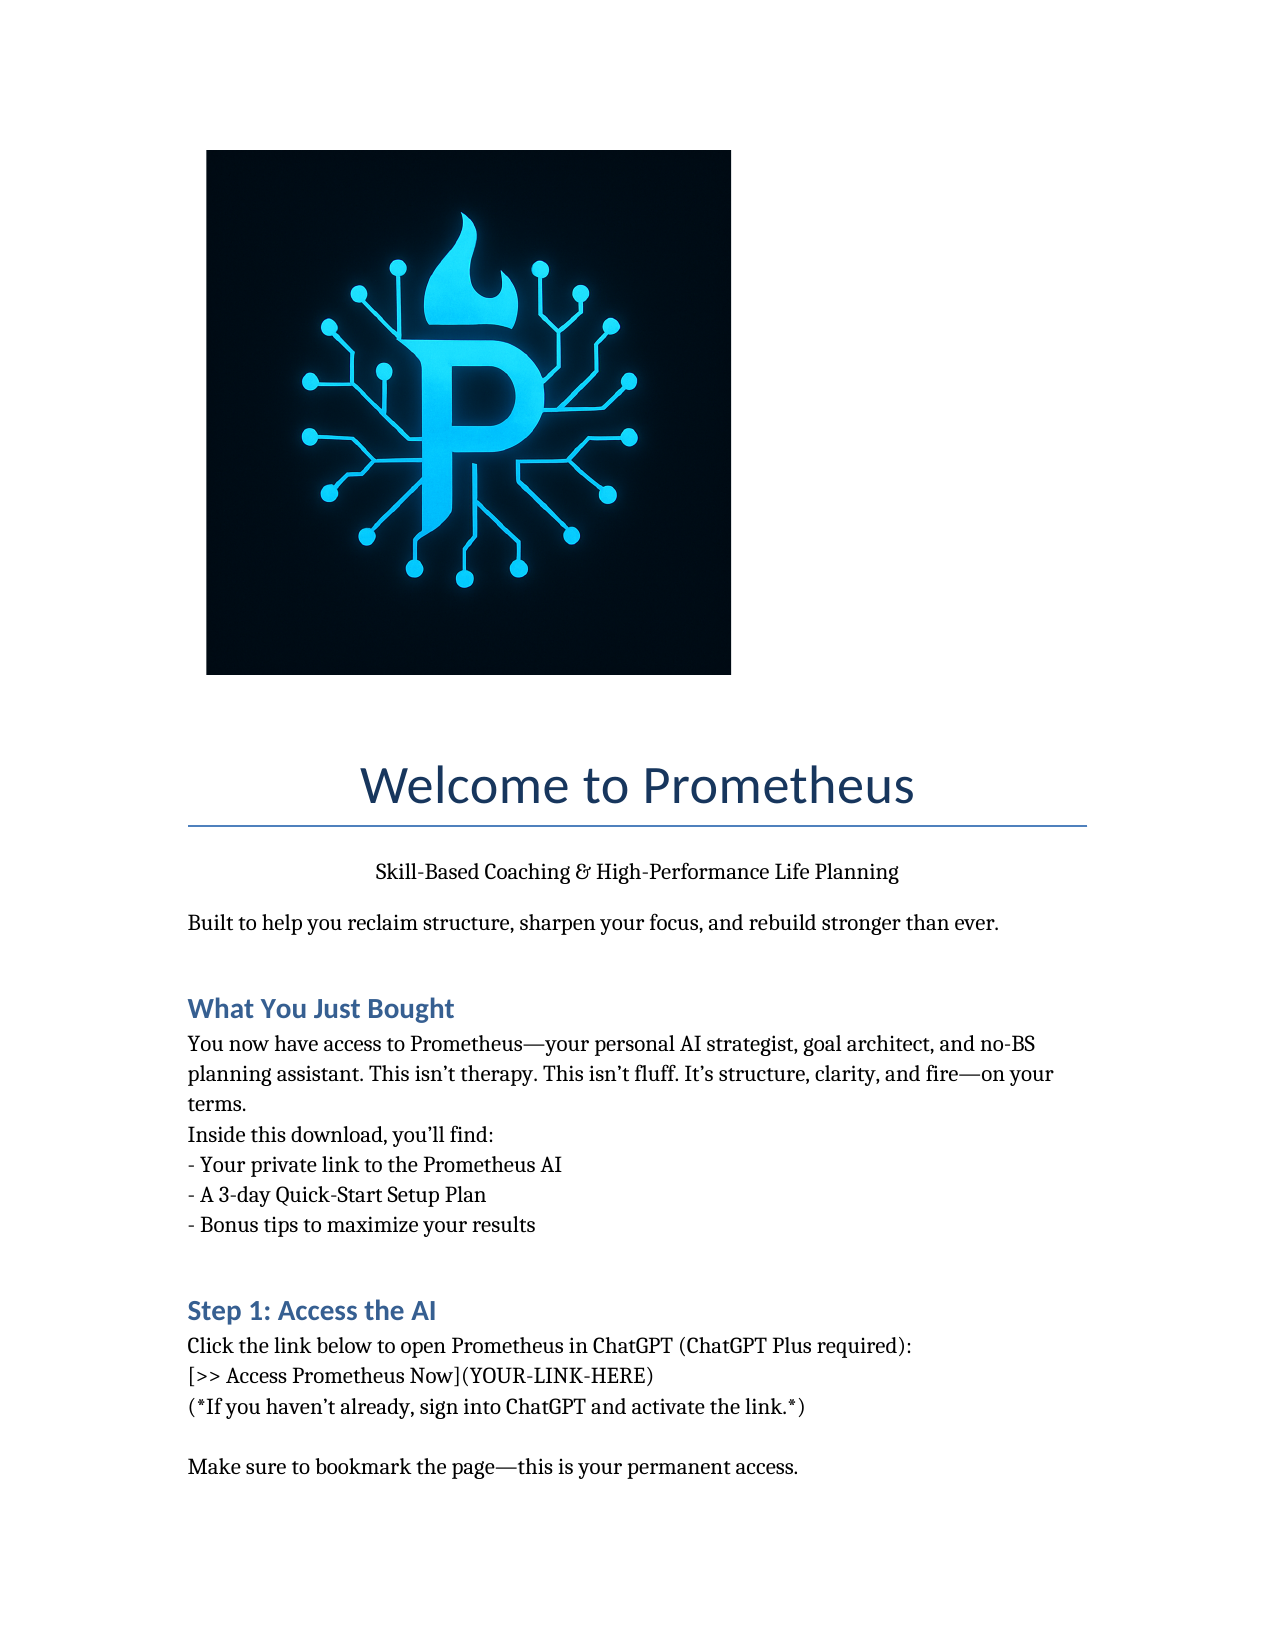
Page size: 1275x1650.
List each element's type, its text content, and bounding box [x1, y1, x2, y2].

subtitle Step 1: Access the AI [187, 1292, 1087, 1328]
text Built to help you reclaim structure, sharpen your focus, and rebuild stronger than ever. [187, 909, 1087, 936]
text You now have access to Prometheus—your personal AI strategist, goal architect, and no-BS planning assistant. This isn’t therapy. This isn’t fluff. It’s structure, clarity, and fire—on your terms. Inside this download, you’ll find: - Your private link to the Prometheus AI - A 3-day Quick-Start Setup Plan - Bonus tips to maximize your results [187, 1031, 1087, 1238]
text Click the link below to open Prometheus in ChatGPT (ChatGPT Plus required): [>> Access Prometheus Now](YOUR-LINK-HERE) (*If you haven’t already, sign into ChatGPT and activate the link.*) Make sure to bookmark the page—this is your permanent access. [187, 1333, 1087, 1480]
text Skill-Based Coaching & High-Performance Life Planning [187, 858, 1087, 885]
subtitle What You Just Bought [187, 990, 1087, 1025]
picture [206, 150, 732, 675]
title Welcome to Prometheus [187, 751, 1087, 827]
